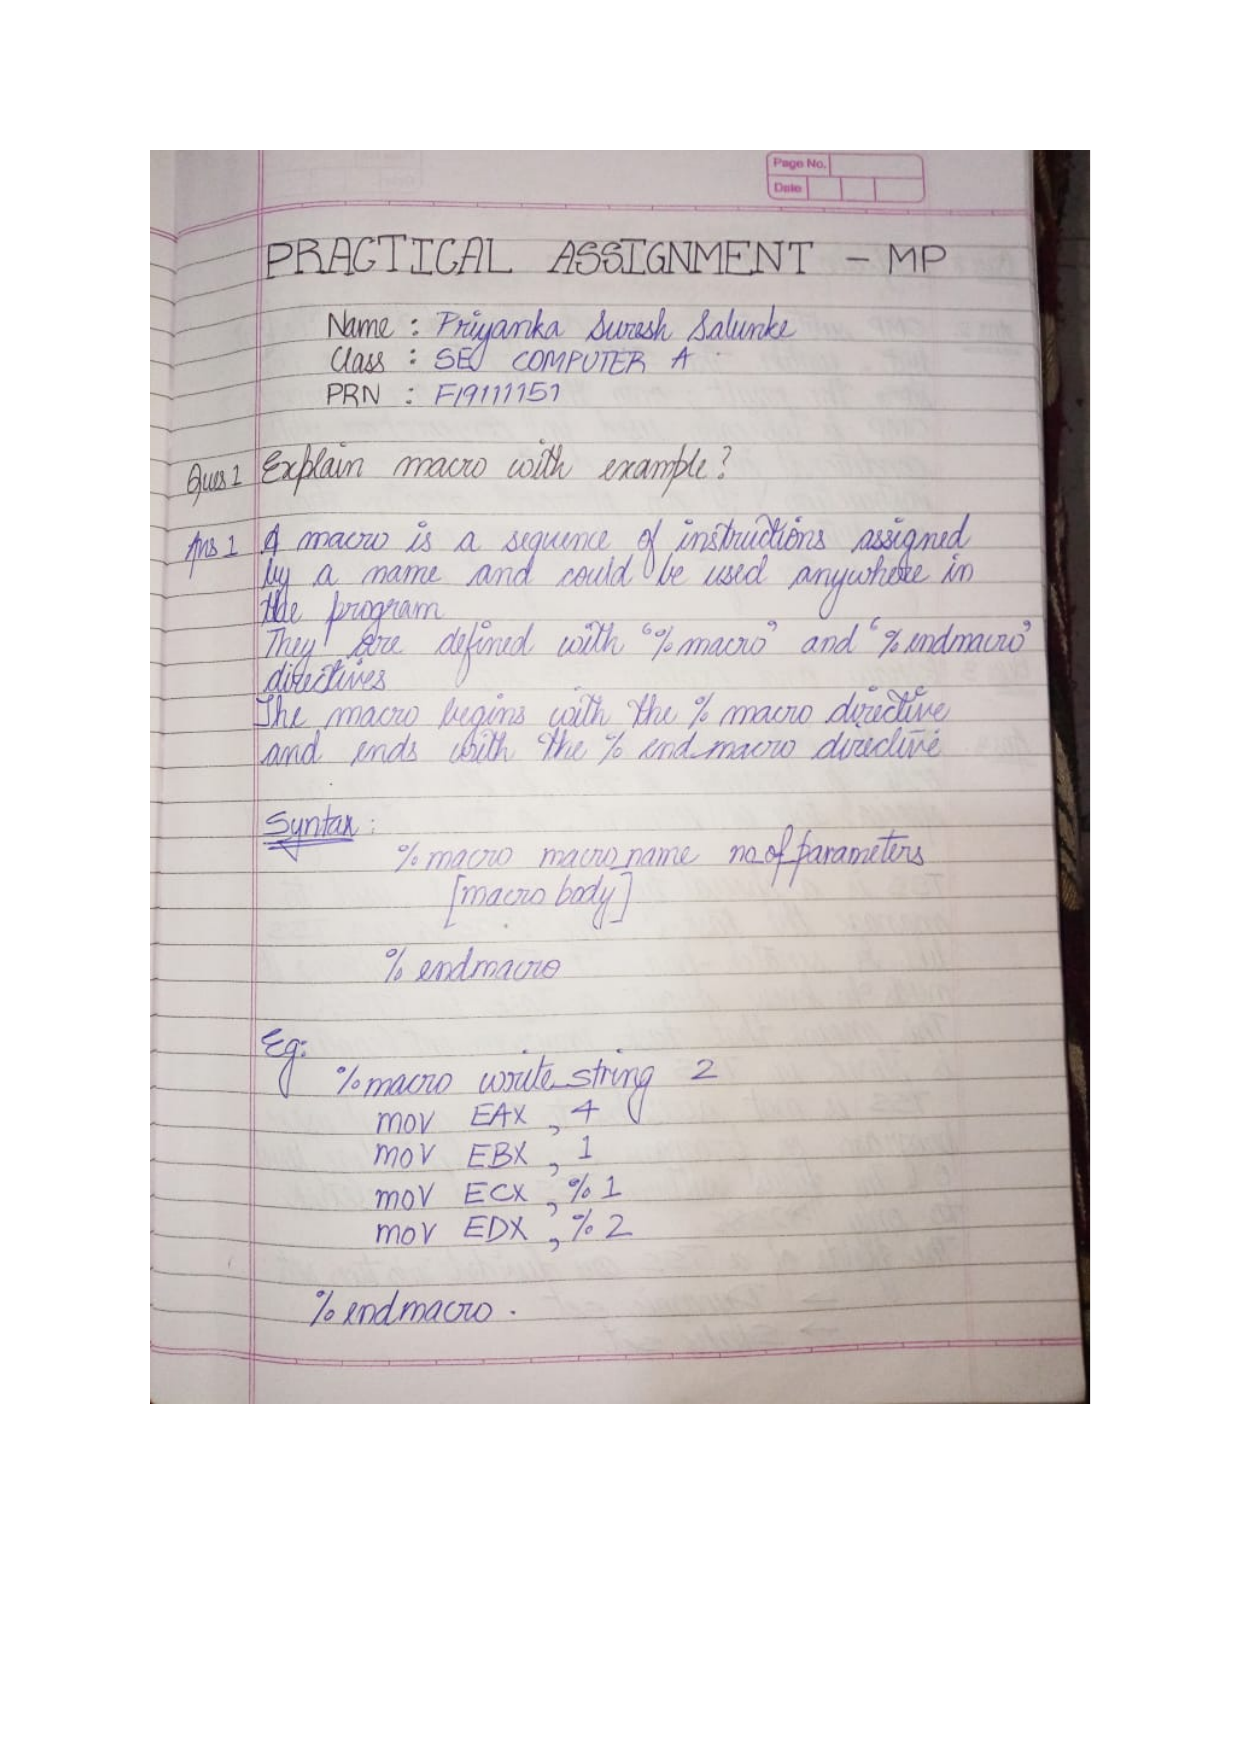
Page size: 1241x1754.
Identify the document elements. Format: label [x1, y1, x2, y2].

picture [150, 150, 1091, 1404]
